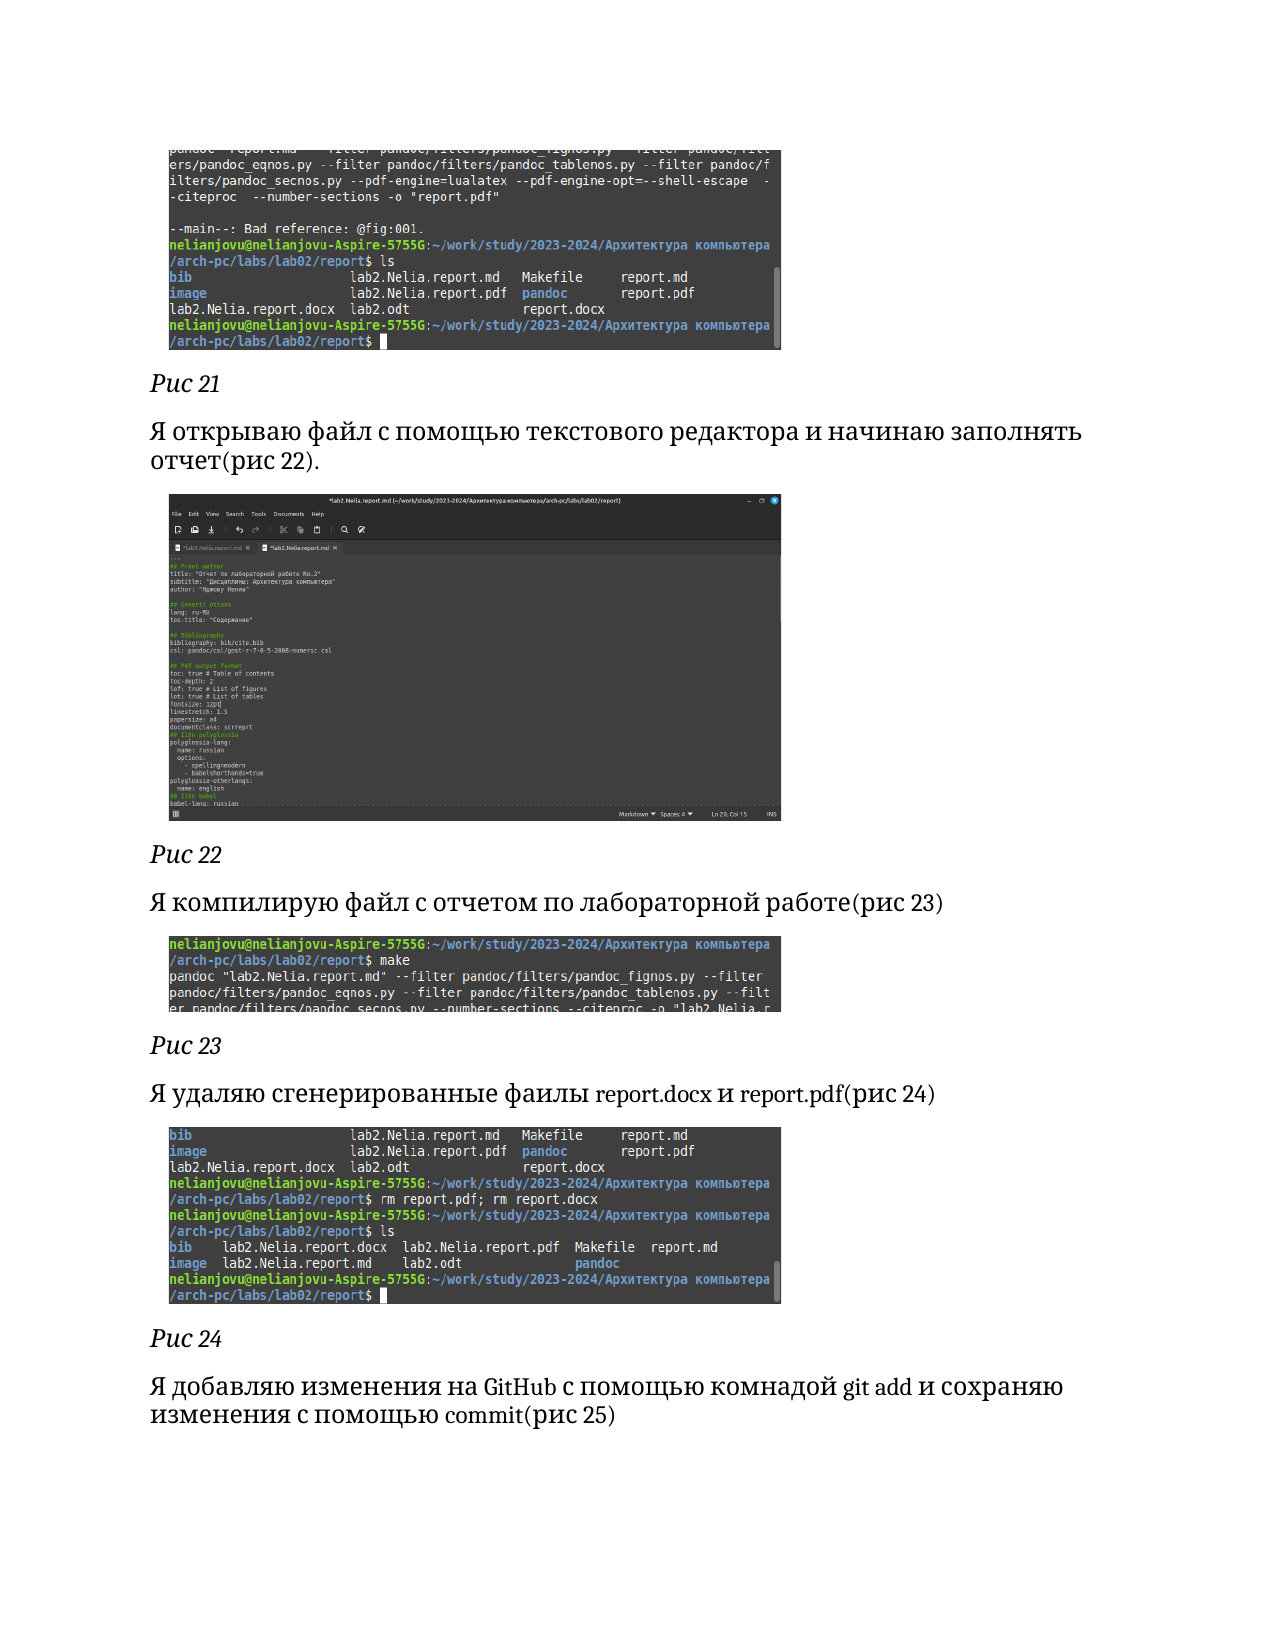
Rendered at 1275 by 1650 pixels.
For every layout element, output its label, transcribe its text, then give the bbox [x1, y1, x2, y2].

text Я добавляю изменения на GitHub с помощью комнадой git add и сохраняю изменения с помощью commit(рис 25) [150, 1372, 1125, 1430]
picture [168, 1127, 782, 1304]
text Рис 21 [150, 370, 1125, 399]
text Рис 24 [150, 1325, 1125, 1354]
text Рис 22 [150, 841, 1125, 870]
picture [168, 936, 782, 1012]
picture [168, 494, 782, 821]
picture [168, 150, 782, 350]
text Рис 23 [150, 1032, 1125, 1061]
text Я открываю файл с помощью текстового редактора и начинаю заполнять отчет(рис 22). [150, 418, 1125, 475]
text Я удаляю сгенерированные фаилы report.docx и report.pdf(рис 24) [150, 1079, 1125, 1108]
text Я компилирую файл с отчетом по лабораторной работе(рис 23) [150, 889, 1125, 918]
